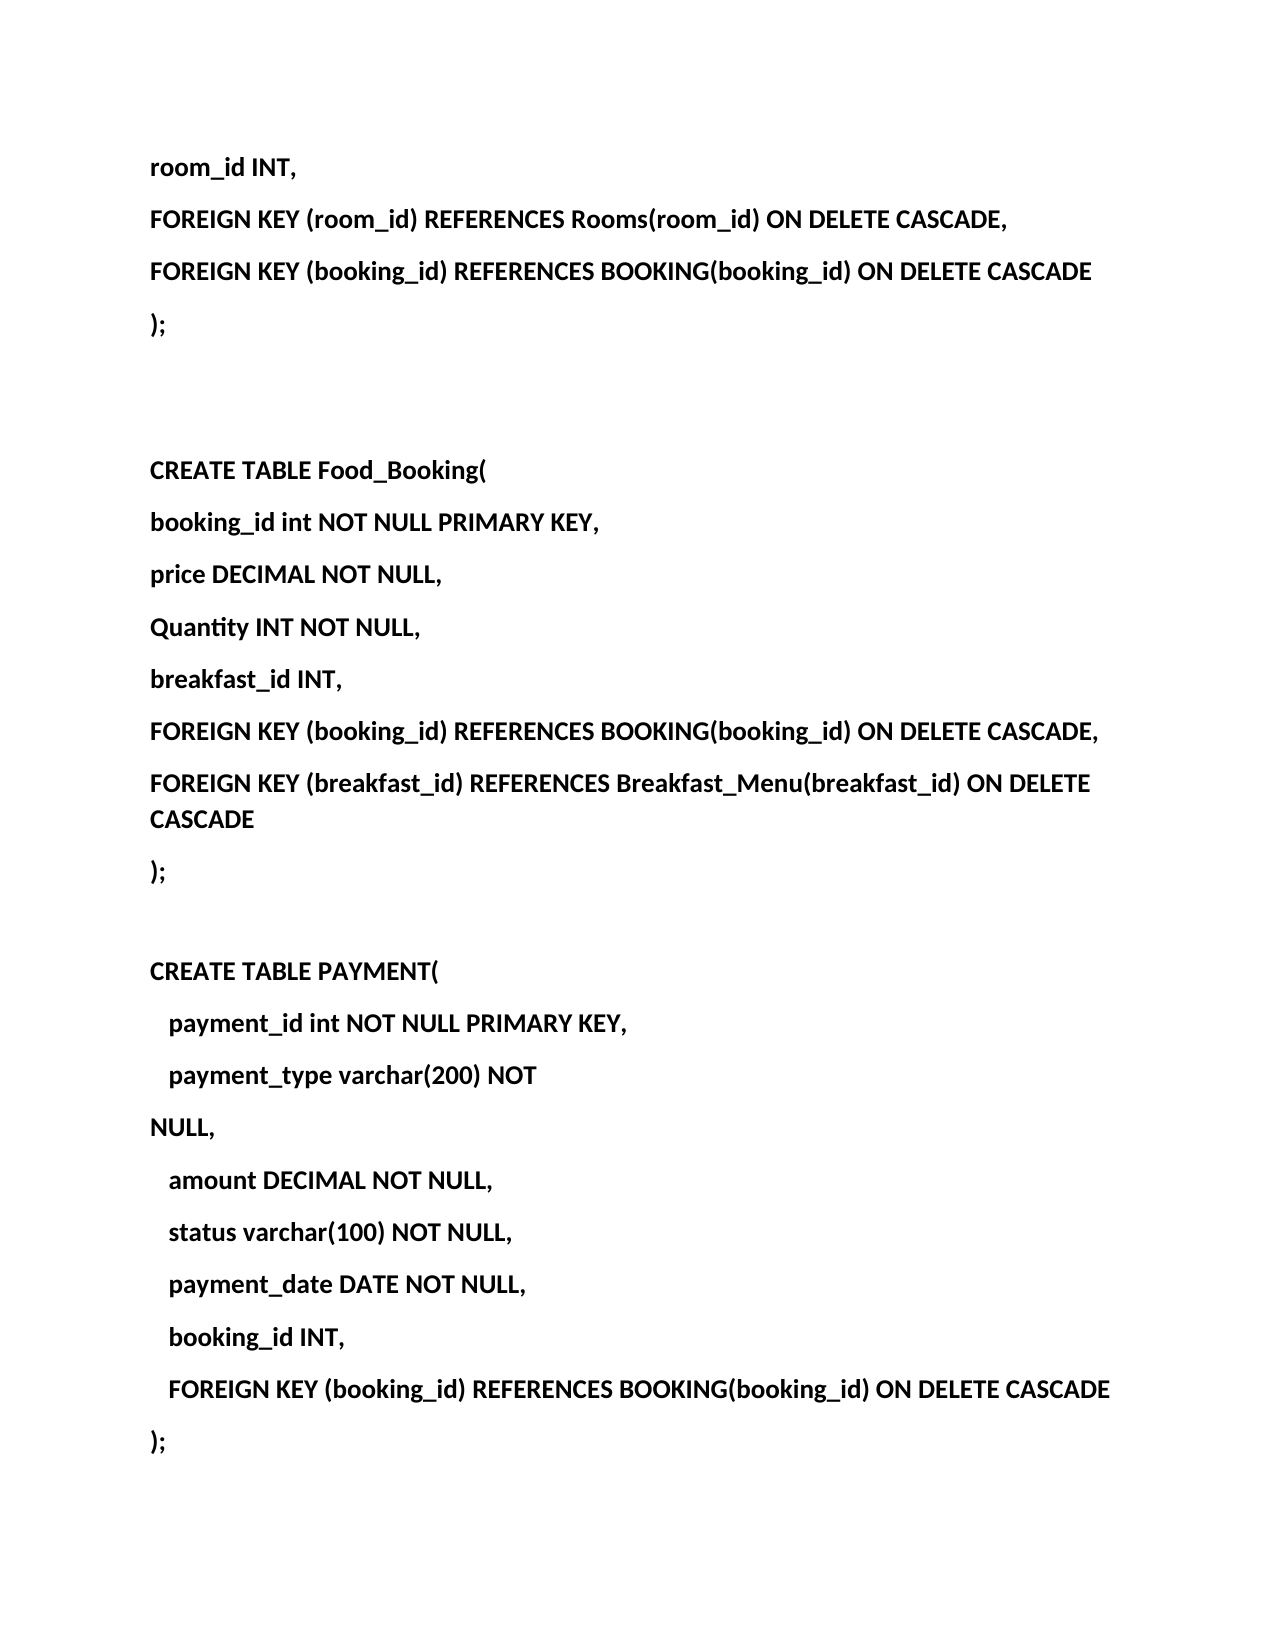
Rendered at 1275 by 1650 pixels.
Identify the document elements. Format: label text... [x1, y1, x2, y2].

text ); [150, 307, 1125, 340]
text FOREIGN KEY (booking_id) REFERENCES BOOKING(booking_id) ON DELETE CASCADE, [150, 714, 1125, 747]
text CREATE TABLE Food_Booking( [150, 453, 1125, 486]
text FOREIGN KEY (booking_id) REFERENCES BOOKING(booking_id) ON DELETE CASCADE [150, 1372, 1125, 1405]
text breakfast_id INT, [150, 662, 1125, 695]
text FOREIGN KEY (booking_id) REFERENCES BOOKING(booking_id) ON DELETE CASCADE [150, 254, 1125, 288]
text payment_id int NOT NULL PRIMARY KEY, [150, 1006, 1125, 1039]
text FOREIGN KEY (breakfast_id) REFERENCES Breakfast_Menu(breakfast_id) ON DELETE CASCADE [150, 767, 1125, 835]
text ); [150, 854, 1125, 888]
text status varchar(100) NOT NULL, [150, 1215, 1125, 1248]
text booking_id int NOT NULL PRIMARY KEY, [150, 505, 1125, 538]
text payment_type varchar(200) NOT [150, 1058, 1125, 1091]
text ); [150, 1424, 1125, 1457]
text room_id INT, [150, 150, 1125, 183]
text FOREIGN KEY (room_id) REFERENCES Rooms(room_id) ON DELETE CASCADE, [150, 202, 1125, 235]
text Quantity INT NOT NULL, [150, 610, 1125, 643]
text booking_id INT, [150, 1320, 1125, 1353]
text amount DECIMAL NOT NULL, [150, 1163, 1125, 1196]
text price DECIMAL NOT NULL, [150, 557, 1125, 591]
text NULL, [150, 1111, 1125, 1144]
text payment_date DATE NOT NULL, [150, 1267, 1125, 1301]
text CREATE TABLE PAYMENT( [150, 954, 1125, 987]
